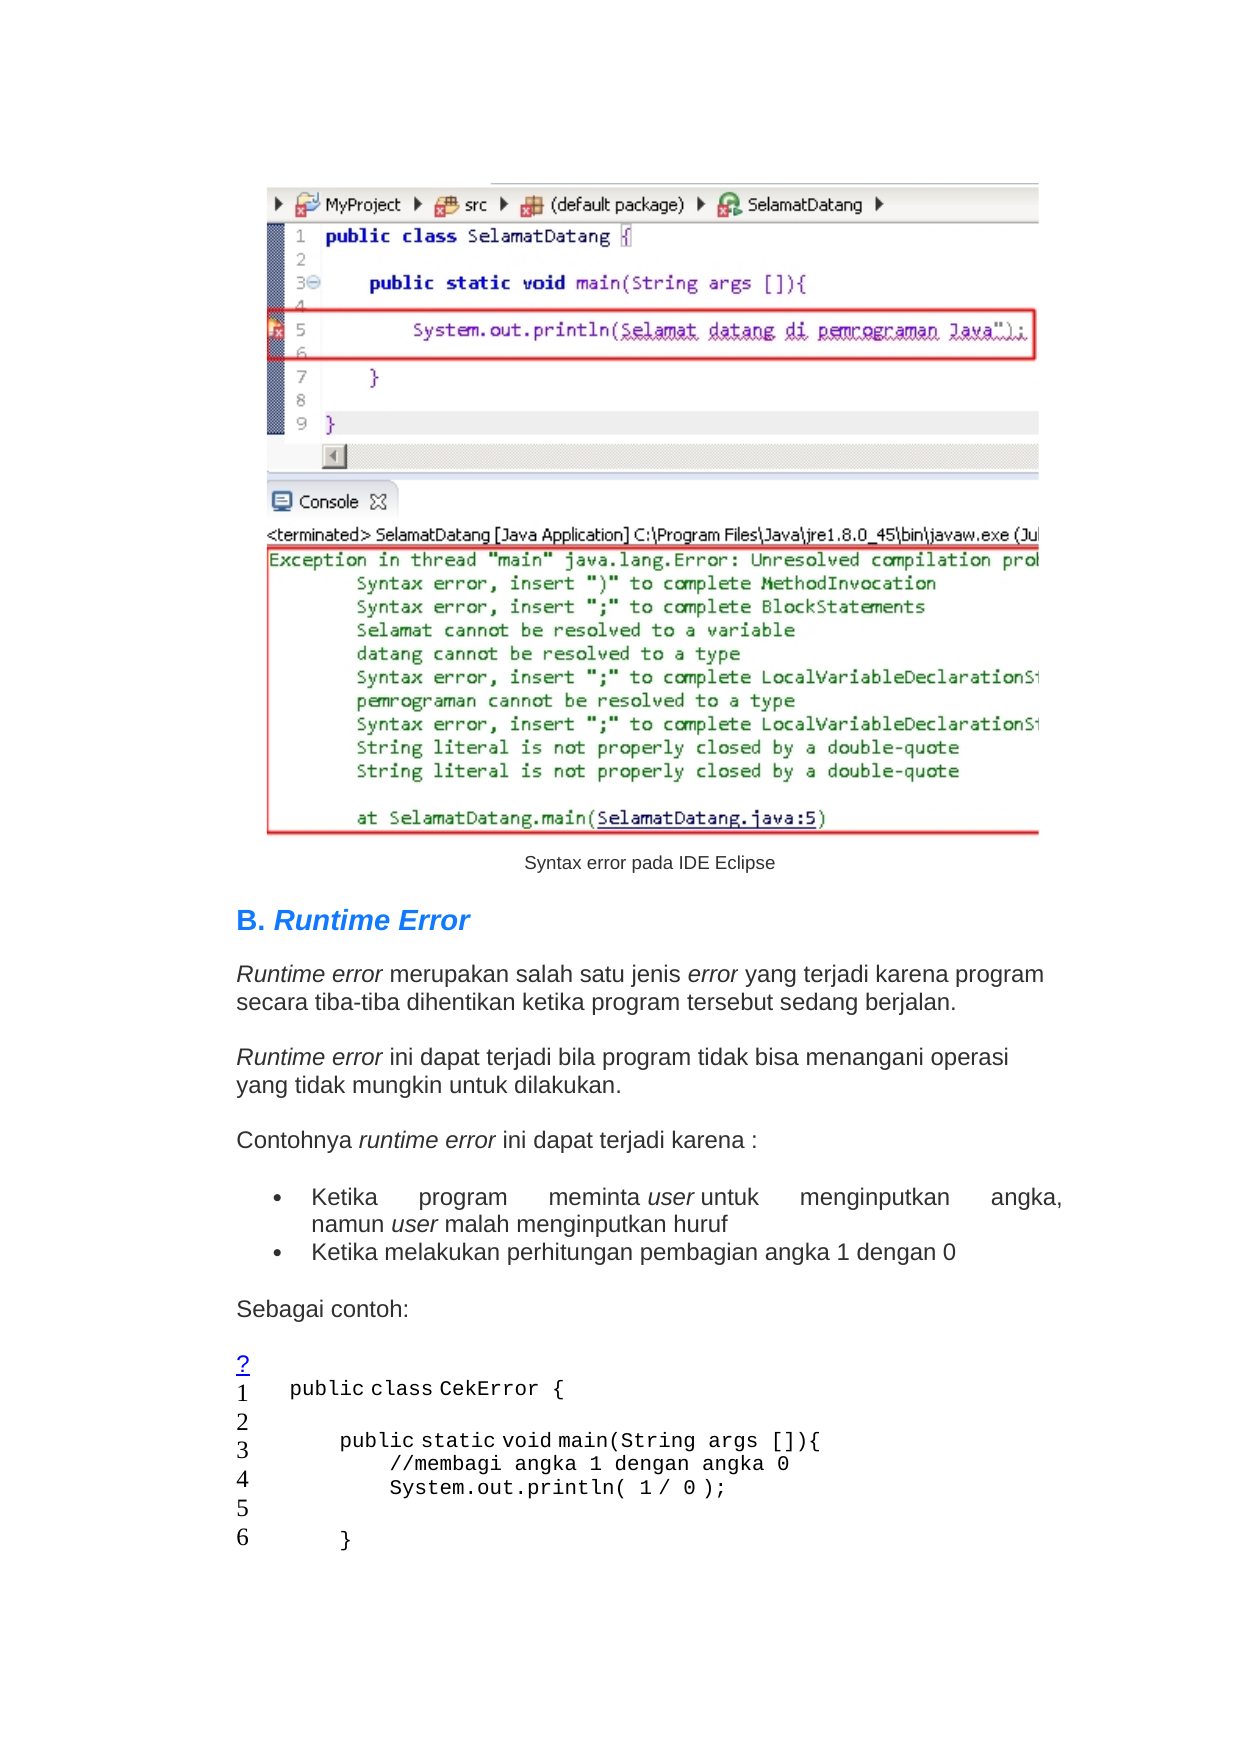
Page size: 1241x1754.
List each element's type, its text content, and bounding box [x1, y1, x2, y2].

list Ketika melakukan perhitungan pembagian angka 1 dengan 0 [274, 1238, 1063, 1266]
list Ketika program meminta user untuk menginputkan angka, namun user malah menginputkan huruf [274, 1183, 1063, 1238]
text B. Runtime Error [236, 903, 1063, 937]
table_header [289, 1378, 1000, 1552]
text ? [236, 1350, 1063, 1378]
picture [266, 183, 1039, 840]
text Runtime error merupakan salah satu jenis error yang terjadi karena program secara tiba-tiba dihentikan ketika program tersebut sedang berjalan. Runtime error ini dapat terjadi bila program tidak bisa menangani operasi yang tidak mungkin untuk dilakukan. Contohnya runtime error ini dapat terjadi karena : [236, 960, 1063, 1154]
table_header 1 2 3 4 5 6 7 8 [236, 1378, 289, 1552]
table_cell Syntax error pada IDE Eclipse [261, 846, 1039, 880]
text Sebagai contoh: [236, 1295, 1063, 1350]
table_header [261, 177, 1039, 846]
